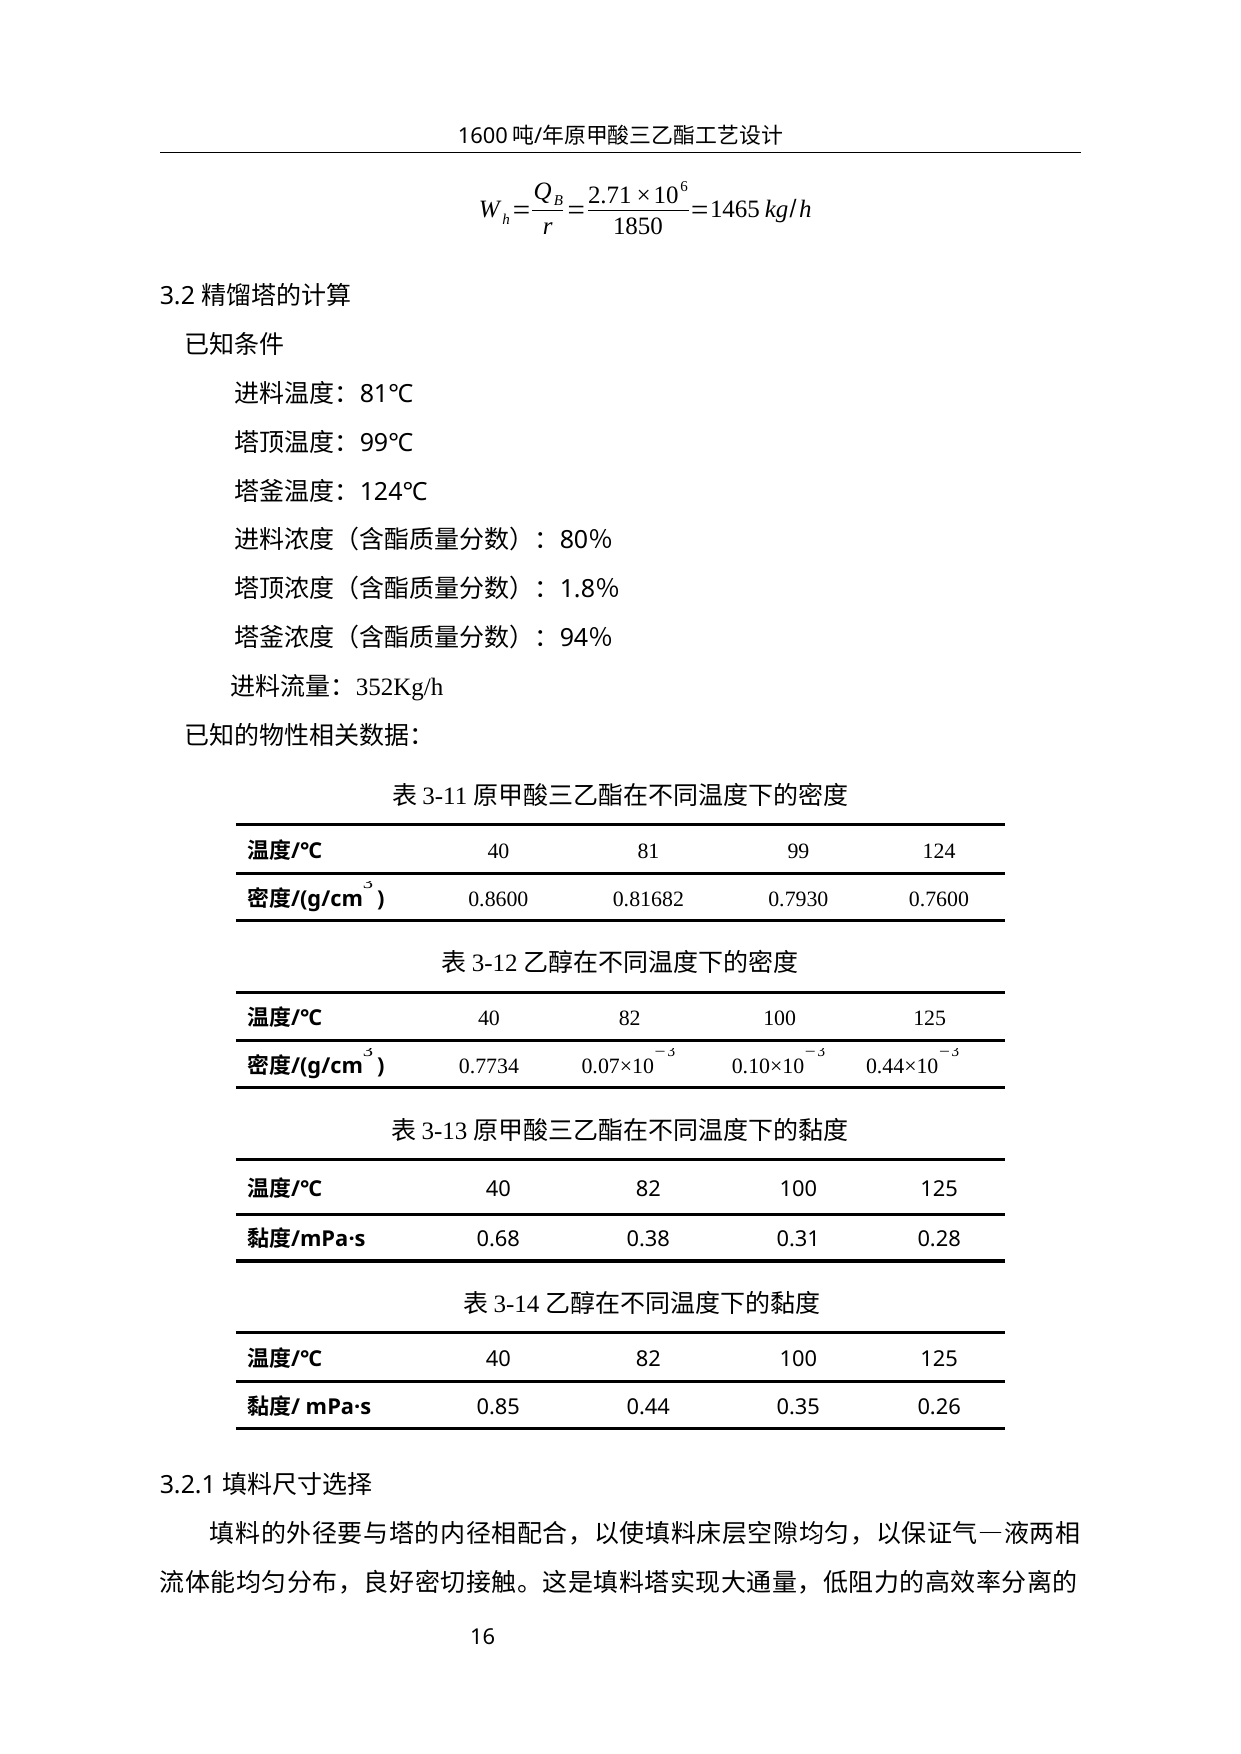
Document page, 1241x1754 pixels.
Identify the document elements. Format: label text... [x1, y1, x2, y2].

table_header 40 [423, 1334, 573, 1380]
text 表3-11 原甲酸三乙酯在不同温度下的密度 [159, 779, 1081, 811]
table_cell 0.7930 [723, 875, 873, 919]
subtitle 3.2 精馏塔的计算 [159, 265, 1081, 314]
table_cell 0.10×10 [705, 1042, 854, 1086]
table_cell 0.85 [423, 1383, 573, 1427]
table_header 124 [873, 826, 1004, 872]
table_cell 0.7734 [423, 1042, 554, 1086]
table_cell 0.44 [573, 1383, 723, 1427]
table_header 125 [873, 1334, 1004, 1380]
subtitle 3.2.1 填料尺寸选择 [159, 1455, 1081, 1504]
text 已知的物性相关数据： [159, 706, 1081, 754]
table_cell 0.44×10 [855, 1042, 1004, 1086]
table_cell 0.26 [873, 1383, 1004, 1427]
table_cell 0.68 [423, 1216, 573, 1259]
table_header 82 [554, 994, 704, 1039]
table_header 82 [573, 1334, 723, 1380]
table_header 99 [723, 826, 873, 872]
table_header 温度/℃ [236, 826, 423, 872]
text 塔顶浓度（含酯质量分数）：1.8％ [159, 559, 1081, 608]
table_cell 0.31 [723, 1216, 873, 1259]
table_header 40 [423, 1161, 573, 1212]
table_cell 0.38 [573, 1216, 723, 1259]
text 塔釜温度：124℃ [159, 461, 1081, 510]
text 表3-13 原甲酸三乙酯在不同温度下的黏度 [159, 1114, 1081, 1145]
table_cell 0.35 [723, 1383, 873, 1427]
text 塔顶温度：99℃ [159, 412, 1081, 461]
text 表3-12 乙醇在不同温度下的密度 [159, 947, 1081, 978]
table_header 温度/℃ [236, 1161, 423, 1212]
table_cell 黏度/mPa·s [236, 1216, 423, 1259]
text 塔釜浓度（含酯质量分数）：94％ [159, 608, 1081, 657]
table_header 100 [723, 1161, 873, 1212]
table_cell 密度/(g/cm) [236, 1042, 423, 1086]
text 已知条件 [159, 314, 1081, 363]
text 进料温度：81℃ [159, 363, 1081, 412]
table_cell 0.28 [873, 1216, 1004, 1259]
table_cell 0.07×10 [554, 1042, 704, 1086]
table_header 40 [423, 994, 554, 1039]
table_cell 0.81682 [573, 875, 723, 919]
table_cell 密度/(g/cm) [236, 875, 423, 919]
table_header 81 [573, 826, 723, 872]
table_header 40 [423, 826, 573, 872]
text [159, 1504, 1081, 1602]
table_cell 0.8600 [423, 875, 573, 919]
table_header 82 [573, 1161, 723, 1212]
table_header 100 [723, 1334, 873, 1380]
table_cell 0.7600 [873, 875, 1004, 919]
text 进料流量：352Kg/h [159, 657, 1081, 706]
table_header 温度/℃ [236, 1334, 423, 1380]
table_header 温度/℃ [236, 994, 423, 1039]
table_header 100 [705, 994, 854, 1039]
text 表3-14 乙醇在不同温度下的黏度 [159, 1287, 1081, 1319]
table_cell 黏度/ mPa·s [236, 1383, 423, 1427]
table_header 125 [855, 994, 1004, 1039]
text 进料浓度（含酯质量分数）：80％ [159, 510, 1081, 559]
table_header 125 [873, 1161, 1004, 1212]
